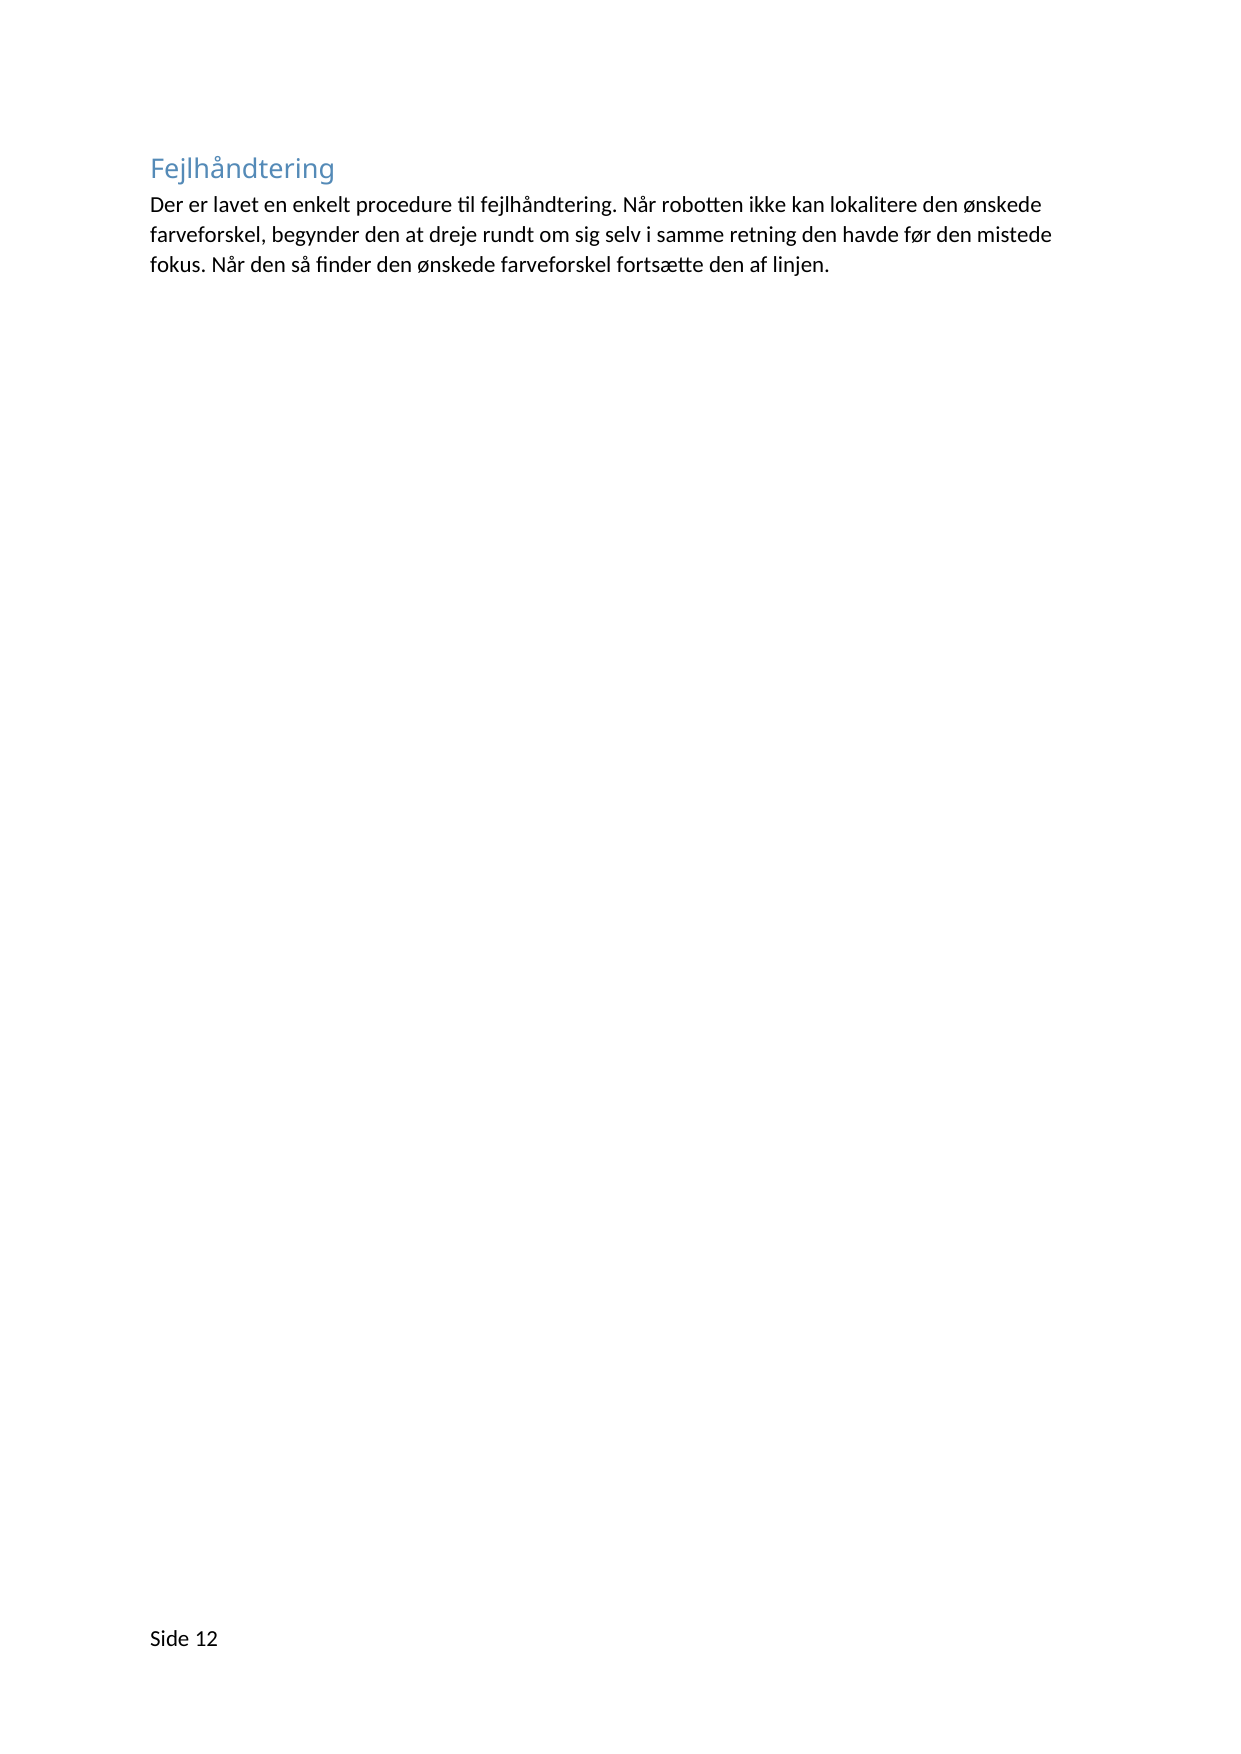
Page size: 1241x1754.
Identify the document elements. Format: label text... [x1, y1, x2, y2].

text Der er lavet en enkelt procedure til fejlhåndtering. Når robotten ikke kan lokalitere den ønskede farveforskel, begynder den at dreje rundt om sig selv i samme retning den havde før den mistede fokus. Når den så finder den ønskede farveforskel fortsætte den af linjen. [150, 190, 1090, 278]
subtitle Fejlhåndtering [150, 150, 1090, 187]
